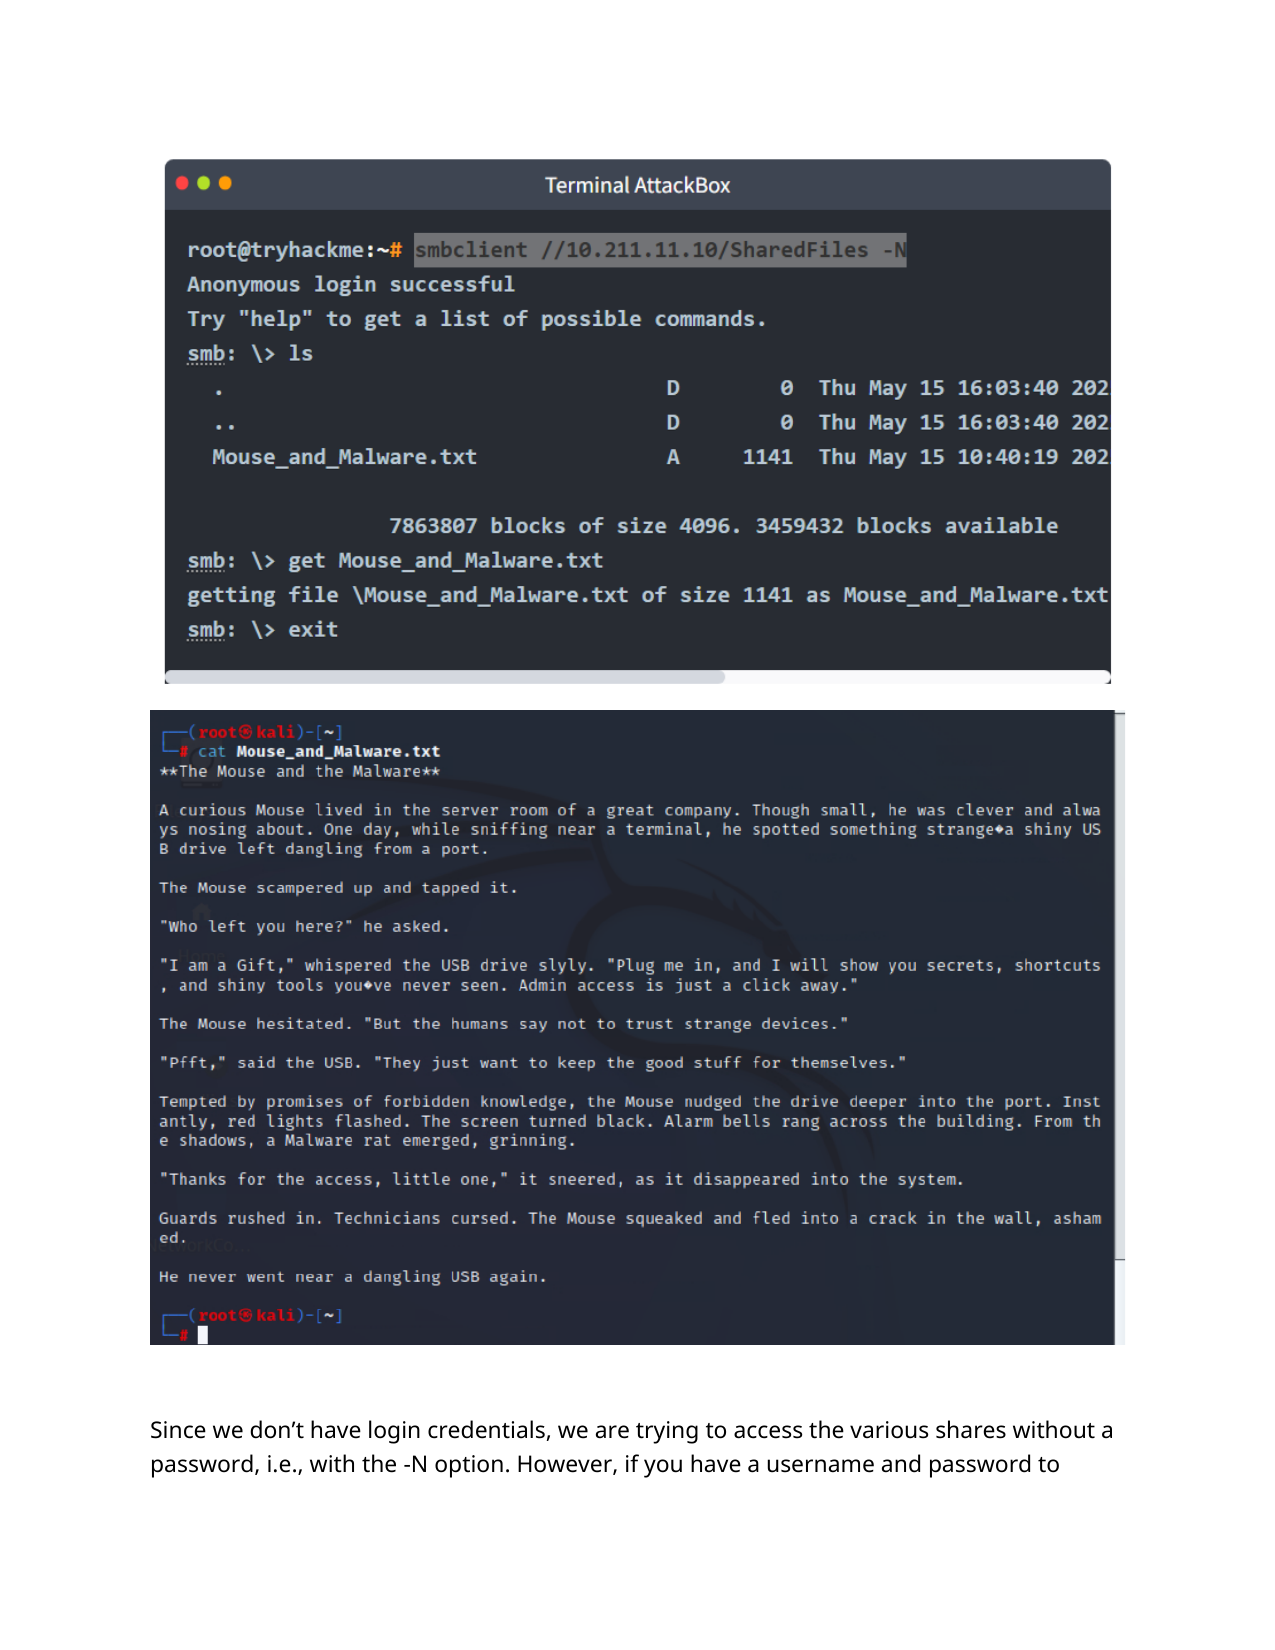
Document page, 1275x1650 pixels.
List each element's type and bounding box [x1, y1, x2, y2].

text [150, 1414, 1125, 1479]
picture [150, 710, 1125, 1345]
picture [150, 150, 1125, 692]
